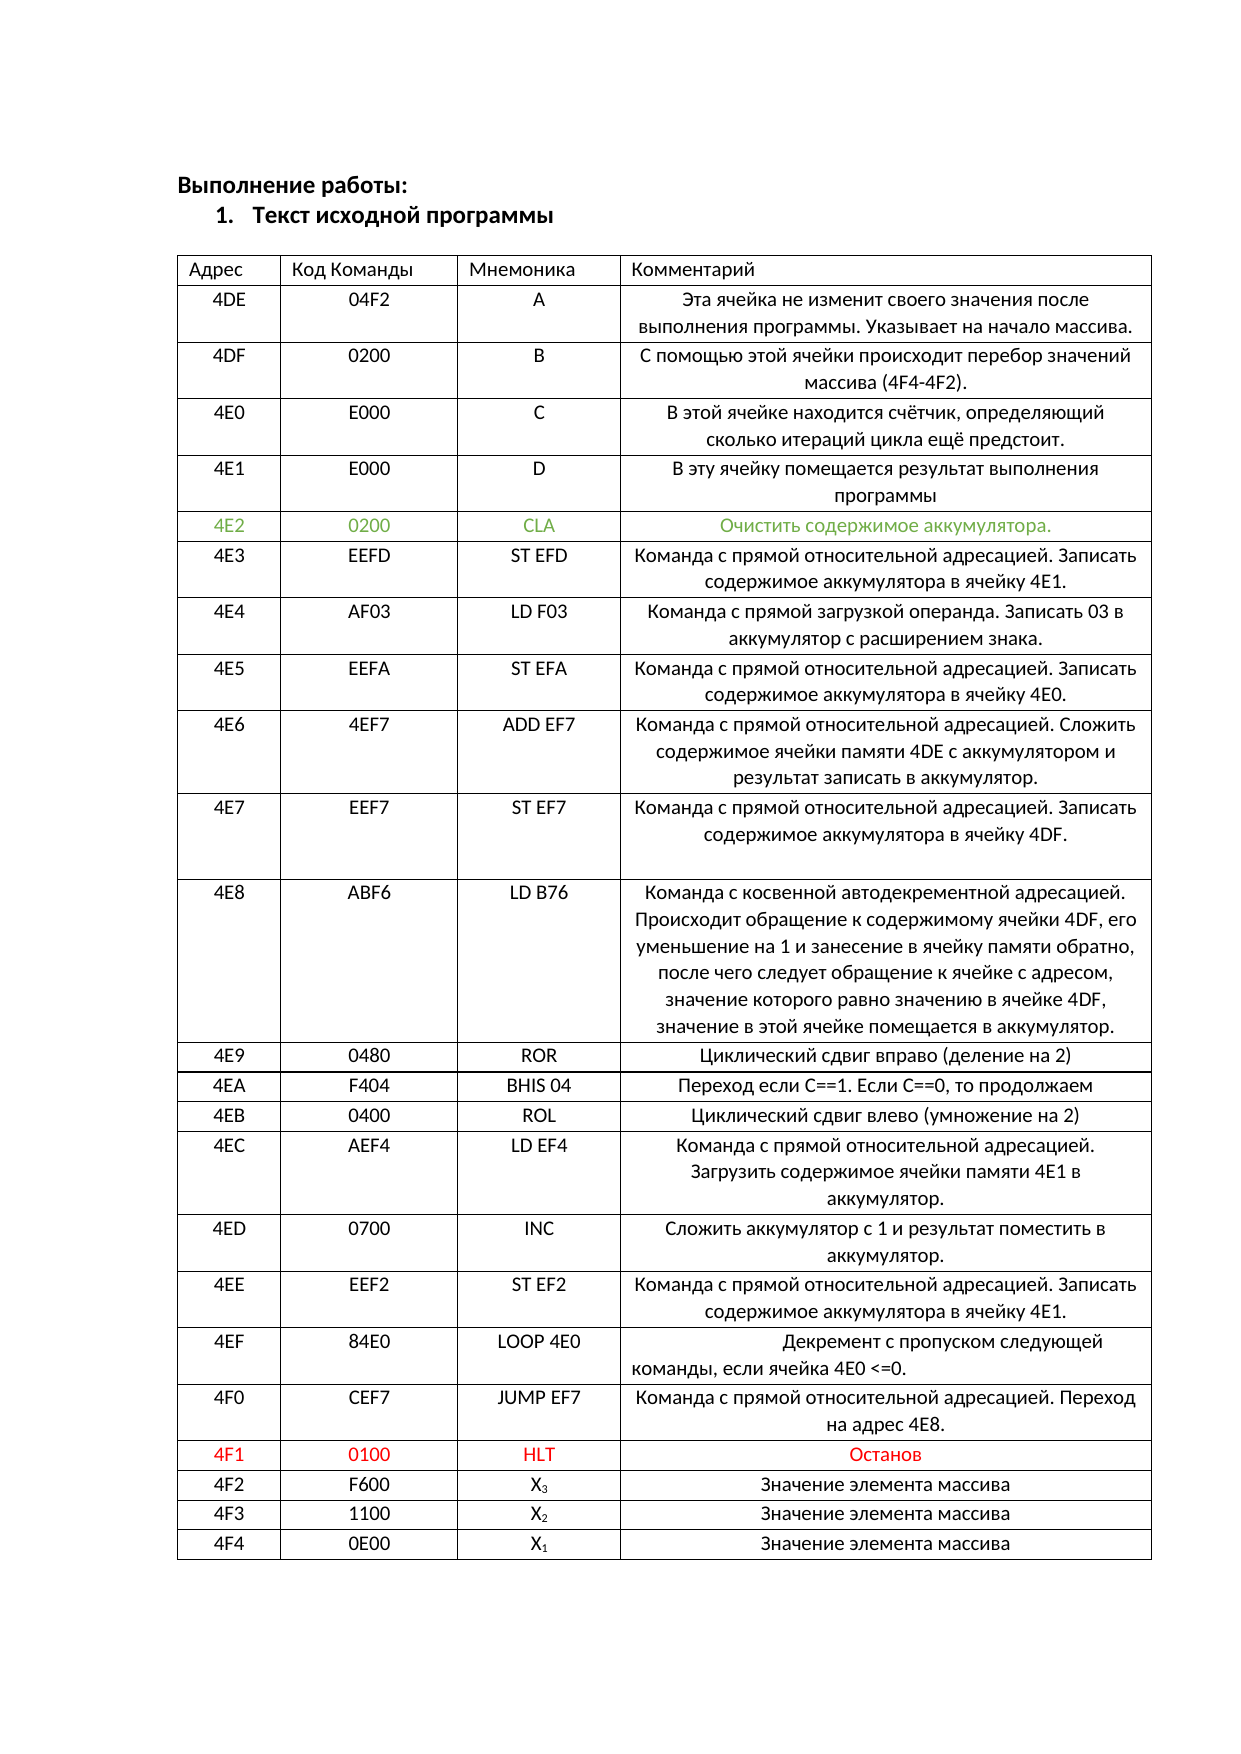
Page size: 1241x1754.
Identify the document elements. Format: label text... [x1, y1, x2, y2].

table_cell LD EF4 [458, 1132, 620, 1214]
table_header Код Команды [281, 256, 457, 285]
table_cell Команда с прямой относительной адресацией. Загрузить содержимое ячейки памяти 4E1 в аккумулятор. [621, 1132, 1151, 1214]
table_cell LD B76 [458, 880, 620, 1042]
table_cell Команда с прямой относительной адресацией. Переход на адрес 4E8. [621, 1385, 1151, 1440]
table_cell AEF4 [281, 1132, 457, 1214]
table_cell С помощью этой ячейки происходит перебор значений массива (4F4-4F2). [621, 343, 1151, 398]
table_cell 4E8 [178, 880, 280, 1042]
table_cell Команда с прямой относительной адресацией. Записать содержимое аккумулятора в ячейку 4E0. [621, 655, 1151, 710]
table_cell 0200 [281, 512, 457, 541]
table_cell 4E6 [178, 711, 280, 793]
table_cell Сложить аккумулятор с 1 и результат поместить в аккумулятор. [621, 1215, 1151, 1271]
table_cell 4E4 [178, 598, 280, 654]
table_cell F600 [281, 1471, 457, 1499]
table_cell 4EE [178, 1272, 280, 1327]
table_cell 0100 [281, 1441, 457, 1470]
table_cell C [458, 399, 620, 454]
table_cell E000 [281, 399, 457, 454]
table_cell 4DF [178, 343, 280, 398]
table_cell ST EF7 [458, 794, 620, 878]
table_cell Команда с прямой относительной адресацией. Записать содержимое аккумулятора в ячейку 4E1. [621, 1272, 1151, 1327]
table_cell Значение элемента массива [621, 1530, 1151, 1559]
table_cell Значение элемента массива [621, 1471, 1151, 1499]
table_cell B [458, 343, 620, 398]
table_cell LOOP 4E0 [458, 1328, 620, 1383]
table_header Комментарий [621, 256, 1151, 285]
table_cell E000 [281, 456, 457, 511]
table_cell Останов [621, 1441, 1151, 1470]
table_cell ROL [458, 1102, 620, 1131]
table_cell ABF6 [281, 880, 457, 1042]
table_cell Очистить содержимое аккумулятора. [621, 512, 1151, 541]
table_cell ADD EF7 [458, 711, 620, 793]
table_cell 4E2 [178, 512, 280, 541]
table_cell AF03 [281, 598, 457, 654]
table_cell F404 [281, 1073, 457, 1101]
table_cell 0700 [281, 1215, 457, 1271]
table_cell Команда с косвенной автодекрементной адресацией. Происходит обращение к содержимому ячейки 4DF, его уменьшение на 1 и занесение в ячейку памяти обратно, после чего следует обращение к ячейке с адресом, значение которого равно значению в ячейке 4DF, значение в этой ячейке помещается в аккумулятор. [621, 880, 1151, 1042]
table_cell BHIS 04 [458, 1073, 620, 1101]
table_header Адрес [178, 256, 280, 285]
table_cell Переход если C==1. Если С==0, то продолжаем [621, 1073, 1151, 1101]
table_cell 4E1 [178, 456, 280, 511]
table_cell Команда с прямой относительной адресацией. Записать содержимое аккумулятора в ячейку 4E1. [621, 542, 1151, 597]
table_cell EEF2 [281, 1272, 457, 1327]
table_cell 4EB [178, 1102, 280, 1131]
table_cell Циклический сдвиг вправо (деление на 2) [621, 1043, 1151, 1071]
table_cell 4E7 [178, 794, 280, 878]
table_cell 84E0 [281, 1328, 457, 1383]
table_cell 4E9 [178, 1043, 280, 1071]
table_cell 4F2 [178, 1471, 280, 1499]
table_cell 4F1 [178, 1441, 280, 1470]
table_cell Команда с прямой загрузкой операнда. Записать 03 в аккумулятор с расширением знака. [621, 598, 1151, 654]
table_cell Декремент с пропуском следующей команды, если ячейка 4E0 <=0. [621, 1328, 1151, 1383]
table_cell 4EA [178, 1073, 280, 1101]
list Текст исходной программы [215, 199, 1152, 230]
table_cell JUMP EF7 [458, 1385, 620, 1440]
table_cell Значение элемента массива [621, 1501, 1151, 1529]
table_cell X3 [458, 1471, 620, 1499]
table_cell 4E3 [178, 542, 280, 597]
table_cell INC [458, 1215, 620, 1271]
table_cell 4EF [178, 1328, 280, 1383]
table_cell LD F03 [458, 598, 620, 654]
table_cell ST EFA [458, 655, 620, 710]
table_cell Команда с прямой относительной адресацией. Сложить содержимое ячейки памяти 4DE с аккумулятором и результат записать в аккумулятор. [621, 711, 1151, 793]
table_cell CLA [458, 512, 620, 541]
table_cell X2 [458, 1501, 620, 1529]
table_cell CEF7 [281, 1385, 457, 1440]
table_cell Команда с прямой относительной адресацией. Записать содержимое аккумулятора в ячейку 4DF. [621, 794, 1151, 878]
table_cell 4E0 [178, 399, 280, 454]
table_cell A [458, 286, 620, 342]
table_cell 4EC [178, 1132, 280, 1214]
table_cell ROR [458, 1043, 620, 1071]
table_cell 0400 [281, 1102, 457, 1131]
table_cell Циклический сдвиг влево (умножение на 2) [621, 1102, 1151, 1131]
table_cell В этой ячейке находится счётчик, определяющий сколько итераций цикла ещё предстоит. [621, 399, 1151, 454]
table_cell EEF7 [281, 794, 457, 878]
table_cell 4EF7 [281, 711, 457, 793]
table_header Мнемоника [458, 256, 620, 285]
table_cell ST EFD [458, 542, 620, 597]
table_cell 4F3 [178, 1501, 280, 1529]
table_cell 4F0 [178, 1385, 280, 1440]
text Выполнение работы: [177, 169, 1152, 199]
table_cell 0E00 [281, 1530, 457, 1559]
table_cell 04F2 [281, 286, 457, 342]
table_cell 1100 [281, 1501, 457, 1529]
table_cell ST EF2 [458, 1272, 620, 1327]
table_cell HLT [458, 1441, 620, 1470]
table_cell Эта ячейка не изменит своего значения после выполнения программы. Указывает на начало массива. [621, 286, 1151, 342]
table_cell EEFA [281, 655, 457, 710]
table_cell 0200 [281, 343, 457, 398]
table_cell 4DE [178, 286, 280, 342]
table_cell X1 [458, 1530, 620, 1559]
table_cell 4F4 [178, 1530, 280, 1559]
table_cell 4E5 [178, 655, 280, 710]
table_cell 0480 [281, 1043, 457, 1071]
table_cell 4ED [178, 1215, 280, 1271]
table_cell D [458, 456, 620, 511]
table_cell EEFD [281, 542, 457, 597]
table_cell В эту ячейку помещается результат выполнения программы [621, 456, 1151, 511]
